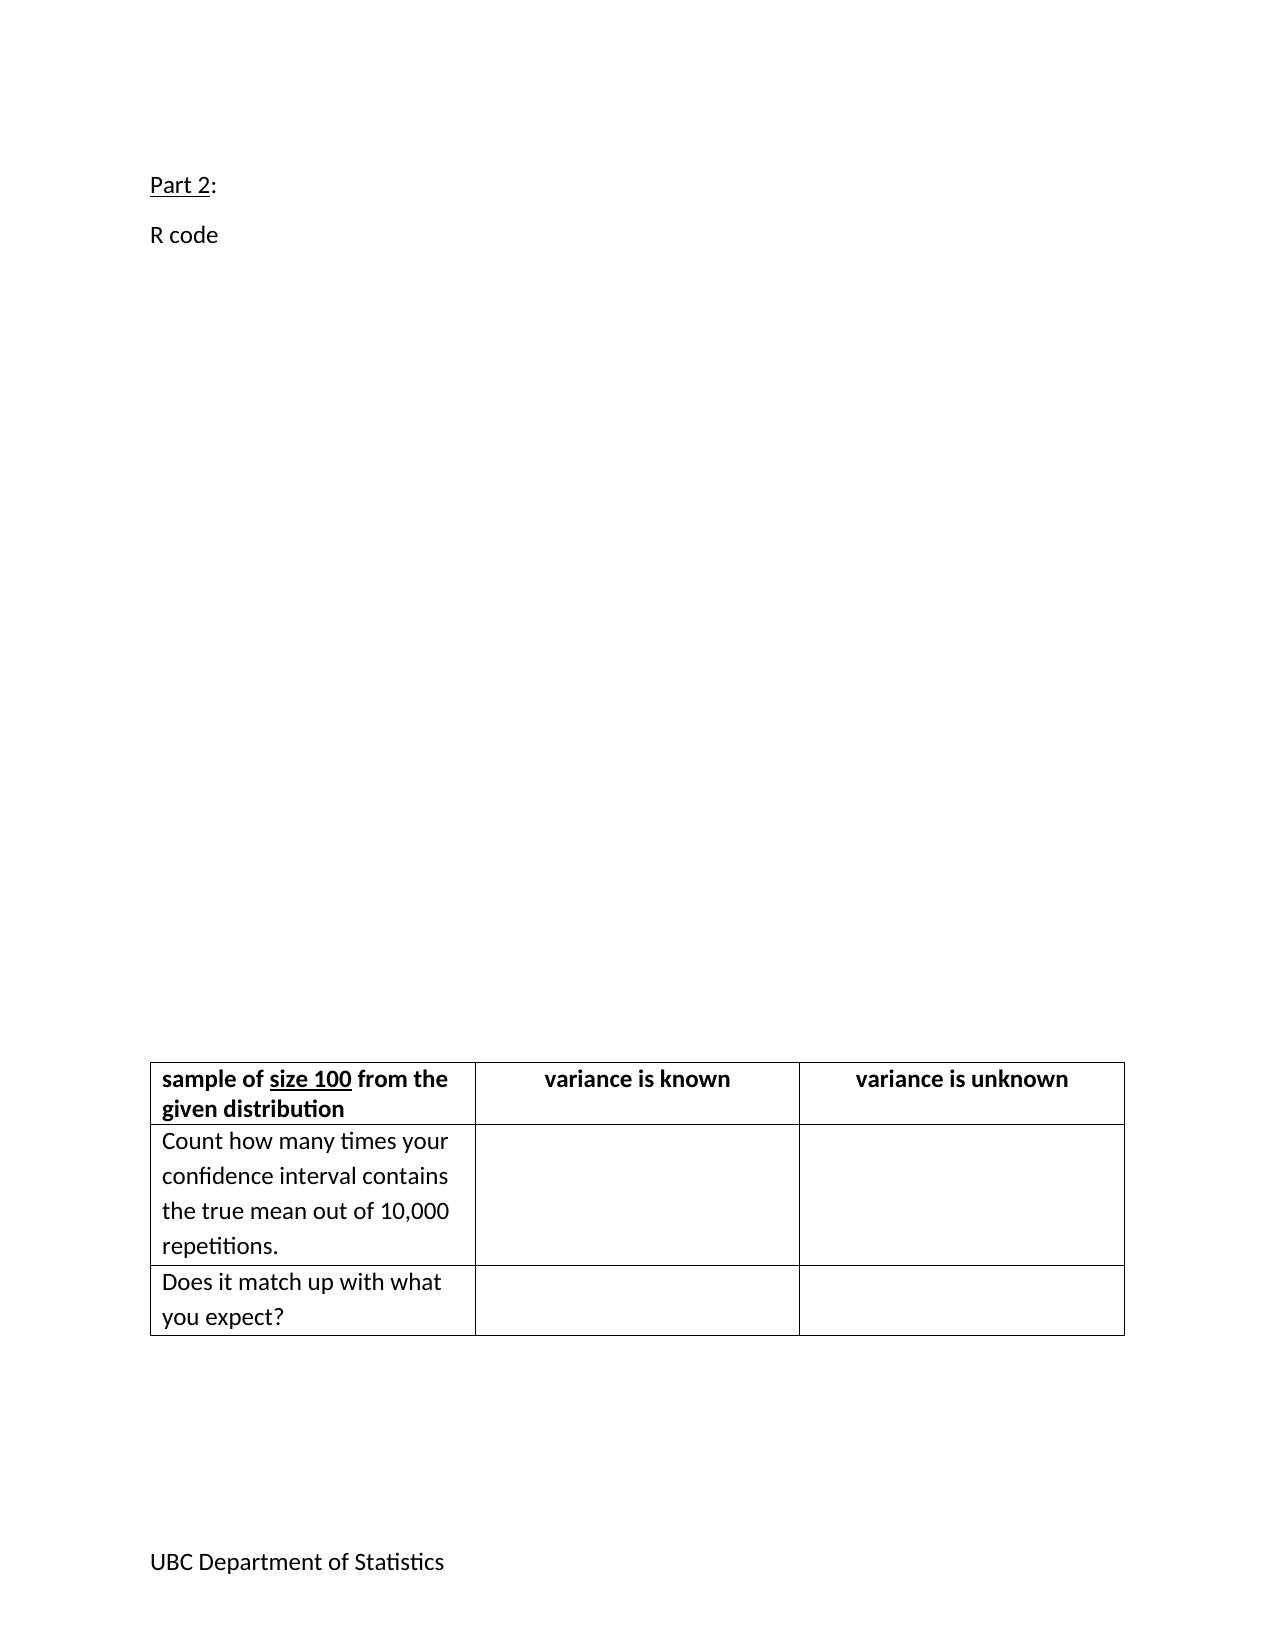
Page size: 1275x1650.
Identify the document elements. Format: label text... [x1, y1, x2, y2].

table_cell [476, 1125, 799, 1264]
table_cell [476, 1266, 799, 1335]
text R code [150, 219, 1125, 250]
text Part 2: [150, 169, 1125, 200]
table_header variance is known [476, 1063, 799, 1124]
table_cell [800, 1125, 1124, 1264]
table_cell Count how many times your confidence interval contains the true mean out of 10,000 repetitions. [151, 1125, 475, 1264]
table_header sample of size 100 from the given distribution [151, 1063, 475, 1124]
table_cell Does it match up with what you expect? [151, 1266, 475, 1335]
table_header variance is unknown [800, 1063, 1124, 1124]
table_cell [800, 1266, 1124, 1335]
